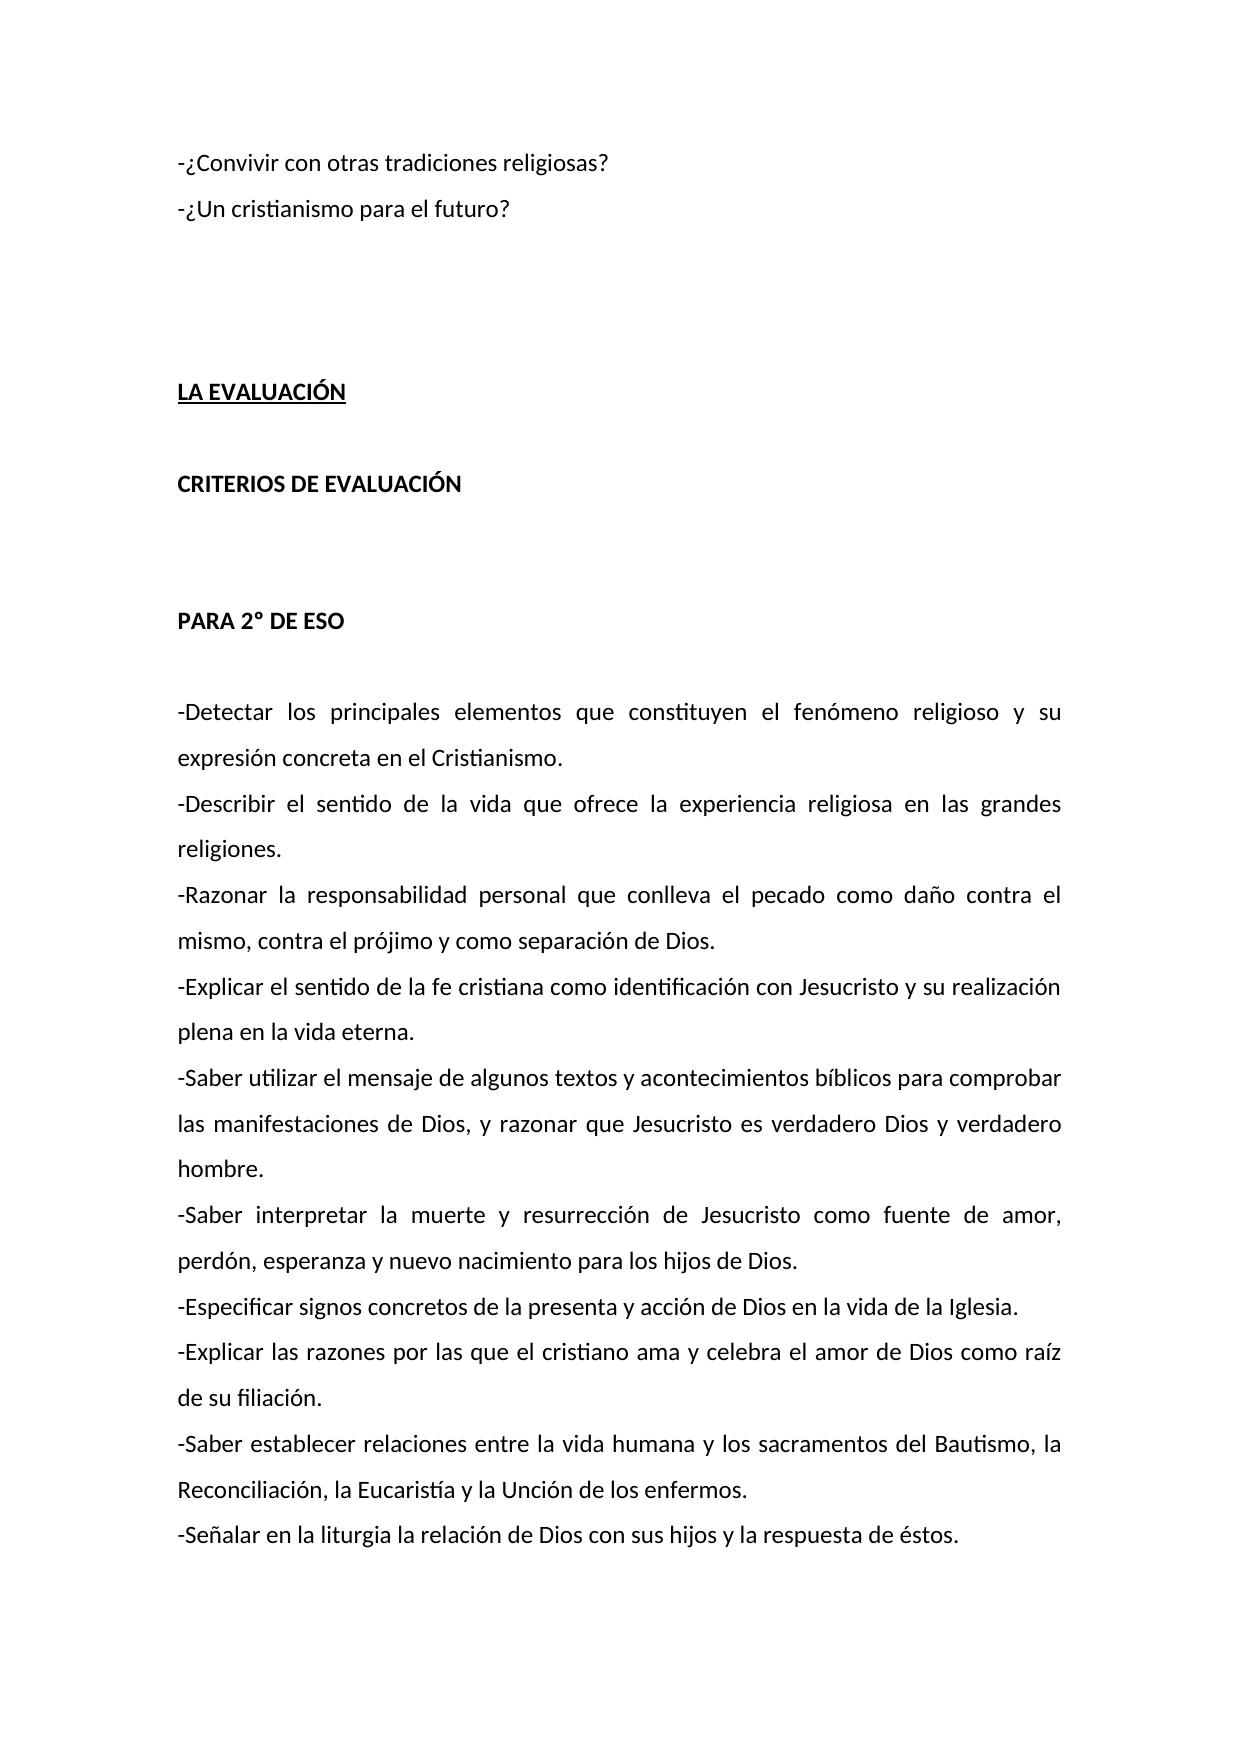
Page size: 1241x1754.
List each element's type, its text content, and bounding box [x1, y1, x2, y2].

text -Describir el sentido de la vida que ofrece la experiencia religiosa en las grandes religiones. [177, 788, 1063, 864]
text -Explicar las razones por las que el cristiano ama y celebra el amor de Dios como raíz de su filiación. [177, 1337, 1063, 1413]
text CRITERIOS DE EVALUACIÓN [177, 468, 1063, 498]
text -Señalar en la liturgia la relación de Dios con sus hijos y la respuesta de éstos. [177, 1519, 1063, 1550]
text -Especificar signos concretos de la presenta y acción de Dios en la vida de [177, 1291, 1063, 1321]
text -¿Convivir con otras tradiciones religiosas? [177, 148, 1063, 178]
text -Detectar los principales elementos que constituyen el fenómeno religioso y su expresión concreta en el Cristianismo. [177, 696, 1063, 773]
text PARA 2º DE ESO [177, 605, 1063, 635]
text -¿Un cristianismo para el futuro? [177, 193, 1063, 224]
text -Saber utilizar el mensaje de algunos textos y acontecimientos bíblicos para comprobar las manifestaciones de Dios, y razonar que Jesucristo es verdadero Dios y verdadero hombre. [177, 1062, 1063, 1184]
text -Saber establecer relaciones entre la vida humana y los sacramentos del Bautismo, , y de los enfermos. [177, 1428, 1063, 1504]
text -Explicar el sentido de la fe cristiana como identificación con Jesucristo y su realización plena en la vida eterna. [177, 971, 1063, 1047]
text -Razonar la responsabilidad personal que conlleva el pecado como daño contra el mismo, contra el prójimo y como separación de Dios. [177, 879, 1063, 956]
text -Saber interpretar la muerte y resurrección de Jesucristo como fuente de amor, perdón, esperanza y nuevo nacimiento para los hijos de Dios. [177, 1199, 1063, 1276]
